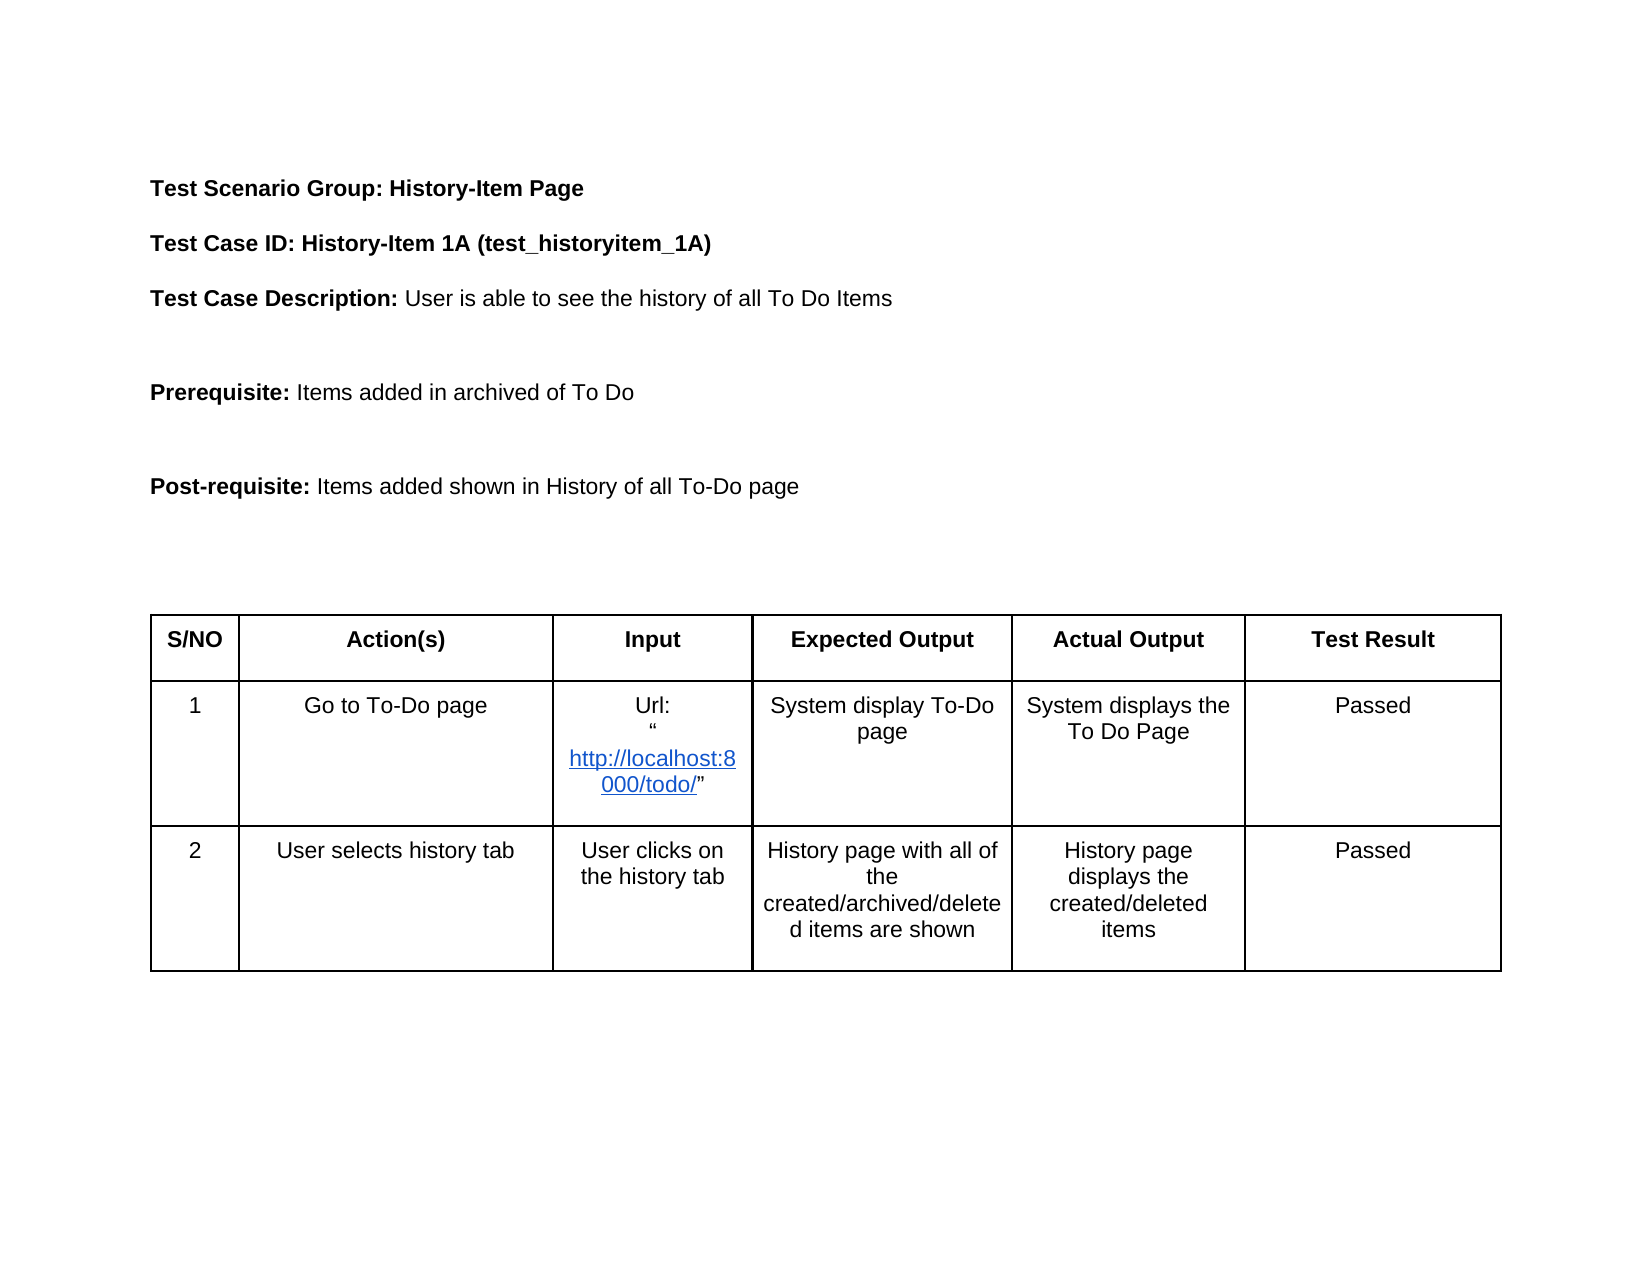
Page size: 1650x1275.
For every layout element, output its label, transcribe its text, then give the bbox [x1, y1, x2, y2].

table_header Test Result [1246, 616, 1500, 679]
subtitle Test Case ID: History-Item 1A (test_historyitem_1A) [150, 230, 1500, 257]
table_cell User clicks on the history tab [554, 827, 751, 969]
table_header Actual Output [1013, 616, 1244, 679]
table_header Expected Output [754, 616, 1011, 679]
table_cell Go to To-Do page [240, 682, 552, 824]
subtitle Test Scenario Group: History-Item Page [150, 175, 1500, 201]
table_cell Passed [1246, 682, 1500, 824]
table_header Action(s) [240, 616, 552, 679]
table_cell Passed [1246, 827, 1500, 969]
text Test Case Description: User is able to see the history of all To Do Items [150, 285, 1500, 312]
table_cell User selects history tab [240, 827, 552, 969]
table_cell History page with all of the created/archived/deleted items are shown [754, 827, 1011, 969]
table_cell System display To-Do page [754, 682, 1011, 824]
table_cell 2 [152, 827, 238, 969]
text Prerequisite: Items added in archived of To Do [150, 379, 1500, 406]
table_header Input [554, 616, 751, 679]
table_cell System displays the To Do Page [1013, 682, 1244, 824]
table_cell Url: “http://localhost:8000/todo/” [554, 682, 751, 824]
text Post-requisite: Items added shown in History of all To-Do page [150, 473, 1500, 499]
table_cell History page displays the created/deleted items [1013, 827, 1244, 969]
table_header S/NO [152, 616, 238, 679]
table_cell 1 [152, 682, 238, 824]
